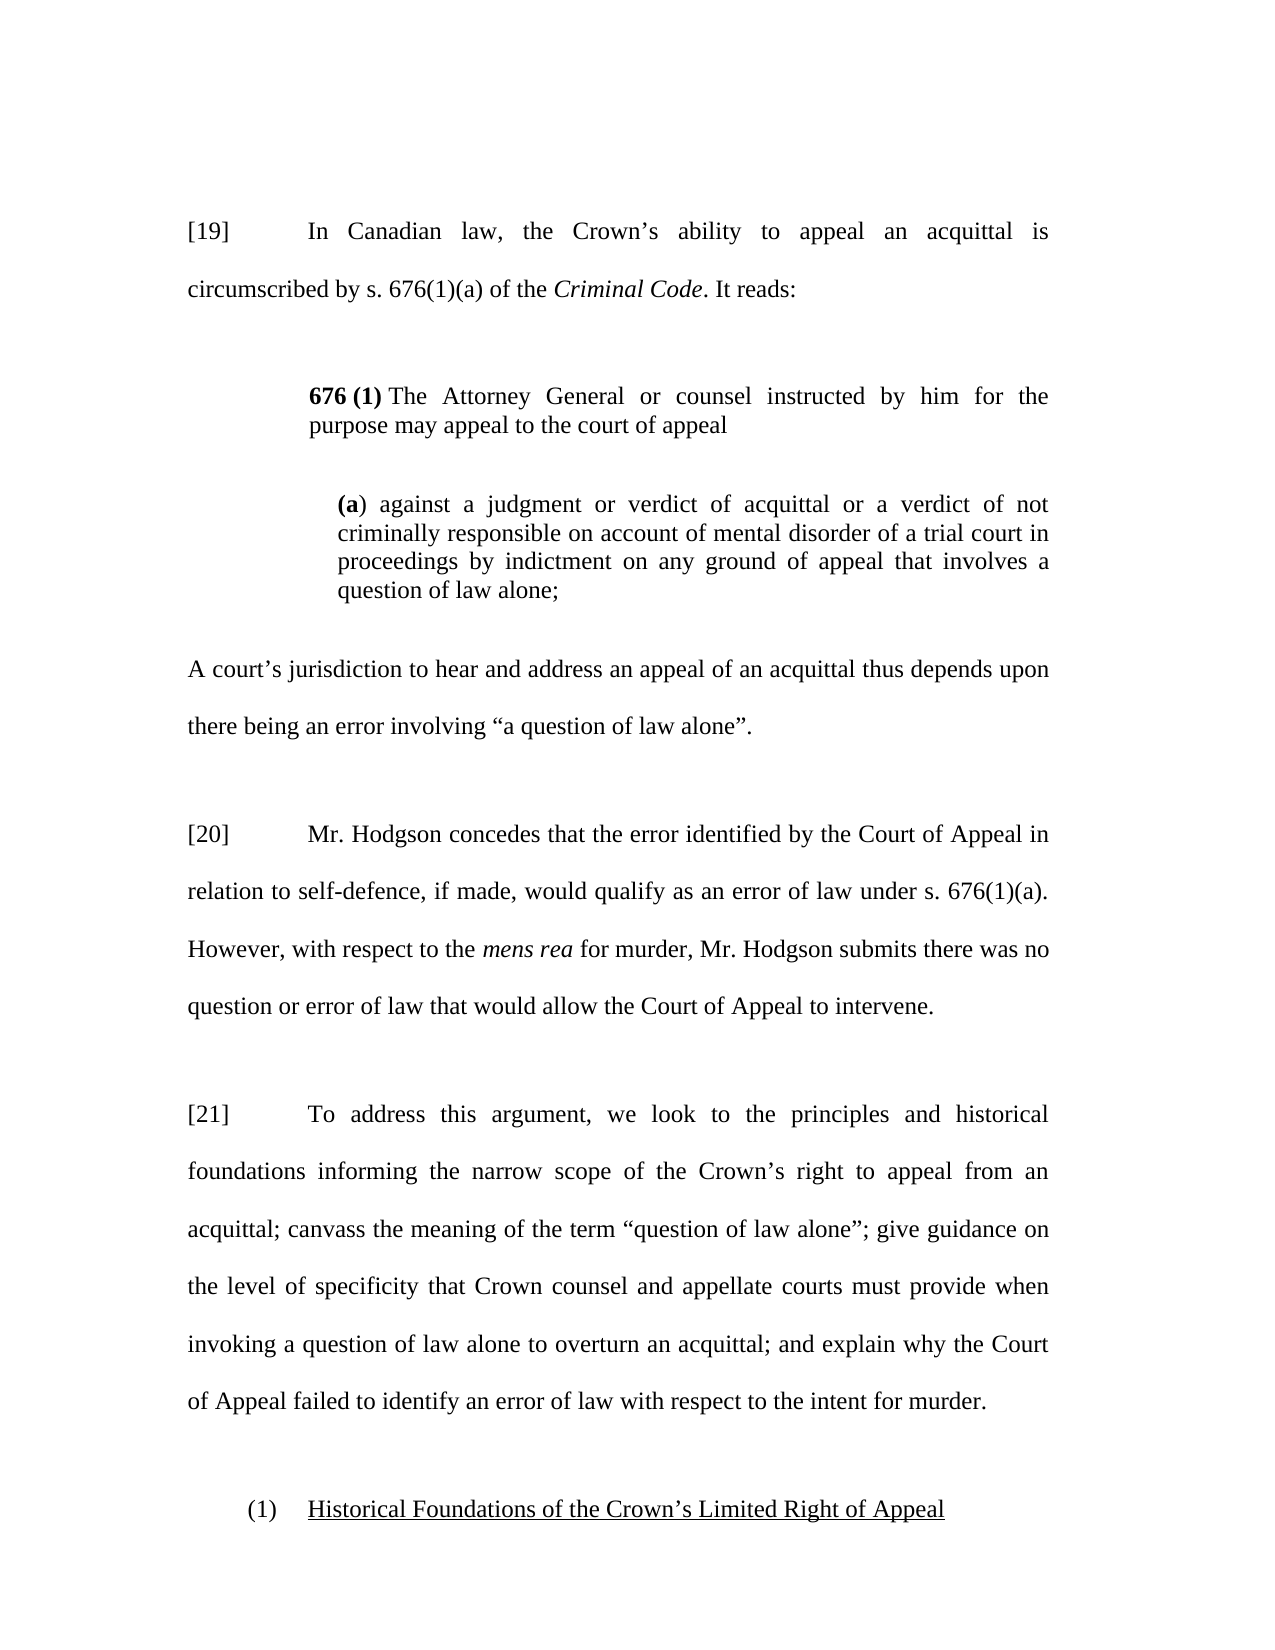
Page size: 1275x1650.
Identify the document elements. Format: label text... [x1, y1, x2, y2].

list A court’s jurisdiction to hear and address an appeal of an acquittal thus depends upon there being an error involving “a question of law alone”. [187, 654, 1050, 740]
text In Canadian law, the Crown’s ability to appeal an acquittal is circumscribed by s. 676(1)(a) of the Criminal Code. It reads: [187, 216, 1050, 303]
title Historical Foundations of the Crown’s Limited Right of Appeal [247, 1494, 1050, 1523]
list (a) against a judgment or verdict of acquittal or a verdict of not criminally responsible on account of mental disorder of a trial court in proceedings by indictment on any ground of appeal that involves a question of law alone; [337, 489, 1050, 604]
text Mr. Hodgson concedes that the error identified by the Court of Appeal in relation to self-defence, if made, would qualify as an error of law under s. 676(1)(a). However, with respect to the mens rea for murder, Mr. Hodgson submits there was no question or error of law that would allow the Court of Appeal to intervene. [187, 819, 1050, 1020]
text To address this argument, we look to the principles and historical foundations informing the narrow scope of the Crown’s right to appeal from an acquittal; canvass the meaning of the term “question of law alone”; give guidance on the level of specificity that Crown counsel and appellate courts must provide when invoking a question of law alone to overturn an acquittal; and explain why the Court of Appeal failed to identify an error of law with respect to the intent for murder. [187, 1099, 1050, 1415]
list 676 (1) The Attorney General or counsel instructed by him for the purpose may appeal to the court of appeal [309, 381, 1050, 439]
